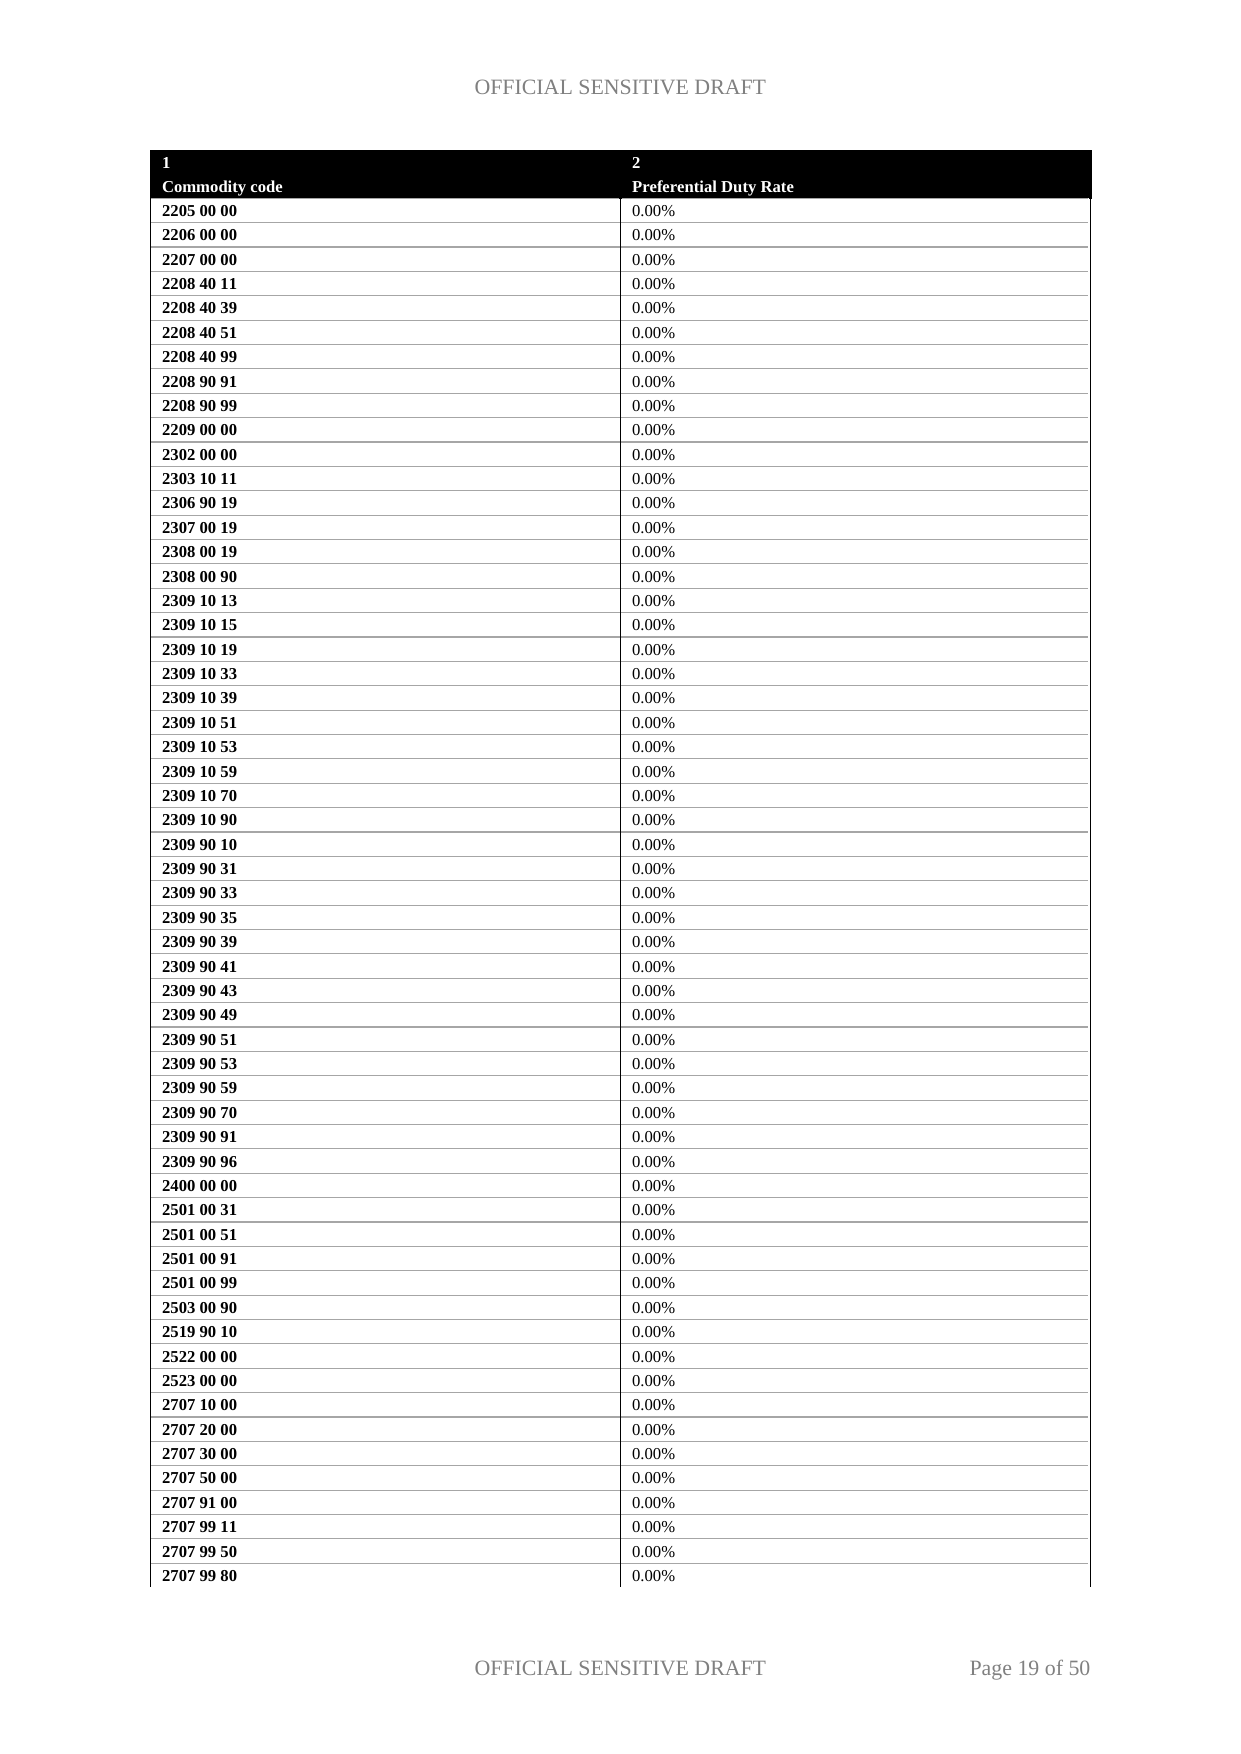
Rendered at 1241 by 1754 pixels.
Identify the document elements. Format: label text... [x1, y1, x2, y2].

table_cell 2309 10 70 [151, 784, 620, 807]
table_cell 2707 30 00 [151, 1442, 620, 1465]
table_cell 2208 40 39 [151, 296, 620, 319]
table_cell 2309 90 35 [151, 906, 620, 929]
table_cell 0.00% [621, 222, 1090, 246]
table_cell 0.00% [621, 1246, 1090, 1270]
table_cell 0.00% [621, 295, 1090, 319]
table_cell 0.00% [621, 905, 1090, 929]
table_cell 2707 99 11 [151, 1515, 620, 1538]
table_cell 0.00% [621, 466, 1090, 490]
table_cell 0.00% [621, 539, 1090, 563]
table_cell 2303 10 11 [151, 467, 620, 490]
table_cell 2309 90 31 [151, 857, 620, 880]
table_cell 2209 00 00 [151, 418, 620, 441]
table_cell 2309 90 59 [151, 1076, 620, 1099]
table_header 2 [622, 151, 1089, 174]
table_cell 0.00% [621, 1100, 1090, 1124]
table_cell 0.00% [621, 1416, 1090, 1441]
table_cell 0.00% [621, 441, 1090, 466]
table_cell 2707 50 00 [151, 1466, 620, 1489]
table_cell 2205 00 00 [151, 199, 620, 222]
table_cell 0.00% [621, 368, 1090, 393]
table_cell 0.00% [621, 1051, 1090, 1075]
table_cell 2309 90 51 [151, 1028, 620, 1051]
table_cell 0.00% [621, 1514, 1090, 1538]
table_cell 0.00% [621, 710, 1090, 734]
table_cell 0.00% [621, 1075, 1090, 1099]
table_cell 2707 91 00 [151, 1491, 620, 1514]
table_cell 2309 10 39 [151, 686, 620, 709]
table_cell 0.00% [621, 929, 1090, 953]
table_cell 2207 00 00 [151, 248, 620, 271]
table_cell Commodity code [151, 174, 619, 198]
table_cell 0.00% [621, 1538, 1090, 1563]
table_cell 2309 90 43 [151, 979, 620, 1002]
table_cell 0.00% [621, 1563, 1090, 1587]
table_cell 2309 90 96 [151, 1149, 620, 1173]
table_cell 2519 90 10 [151, 1320, 620, 1343]
table_cell 2503 00 90 [151, 1296, 620, 1319]
table_cell 0.00% [621, 1002, 1090, 1026]
table_cell 2501 00 91 [151, 1247, 620, 1270]
table_cell 0.00% [621, 734, 1090, 758]
table_cell 2309 90 53 [151, 1052, 620, 1075]
table_cell 0.00% [621, 1026, 1090, 1051]
table_cell 2208 40 99 [151, 345, 620, 368]
table_cell 2400 00 00 [151, 1174, 620, 1197]
table_cell 2707 99 80 [151, 1564, 620, 1587]
table_cell 2309 10 19 [151, 638, 620, 661]
table_cell 0.00% [621, 636, 1090, 661]
table_cell 0.00% [621, 1295, 1090, 1319]
table_cell 0.00% [621, 1343, 1090, 1368]
table_cell 0.00% [621, 1490, 1090, 1514]
table_cell 2309 10 53 [151, 735, 620, 758]
table_cell 2309 90 39 [151, 930, 620, 953]
table_cell 0.00% [621, 1465, 1090, 1489]
table_cell 0.00% [621, 783, 1090, 807]
table_cell 0.00% [621, 515, 1090, 539]
table_cell 0.00% [621, 685, 1090, 709]
table_cell 0.00% [621, 661, 1090, 685]
table_cell 2208 90 99 [151, 394, 620, 417]
table_cell 0.00% [621, 1392, 1090, 1416]
table_cell 2208 90 91 [151, 369, 620, 393]
table_cell 2707 10 00 [151, 1393, 620, 1416]
table_cell 2501 00 51 [151, 1223, 620, 1246]
table_cell 0.00% [621, 246, 1090, 271]
table_cell 2307 00 19 [151, 516, 620, 539]
table_cell 2309 90 41 [151, 954, 620, 978]
table_cell 0.00% [621, 880, 1090, 904]
table_cell 2309 90 91 [151, 1125, 620, 1148]
table_cell 2707 99 50 [151, 1539, 620, 1563]
table_cell 2309 10 90 [151, 808, 620, 831]
table_cell 0.00% [621, 831, 1090, 856]
table_cell 2523 00 00 [151, 1369, 620, 1392]
table_cell 2309 90 10 [151, 833, 620, 856]
table_cell 0.00% [621, 953, 1090, 978]
table_cell 2306 90 19 [151, 491, 620, 514]
table_cell 0.00% [621, 1148, 1090, 1173]
table_cell 2309 90 49 [151, 1003, 620, 1026]
table_cell 0.00% [621, 271, 1090, 295]
table_cell 2308 00 90 [151, 564, 620, 588]
table_cell 0.00% [621, 1197, 1090, 1221]
table_cell 0.00% [621, 490, 1090, 514]
table_cell 2208 40 11 [151, 272, 620, 295]
table_cell 2501 00 31 [151, 1198, 620, 1221]
table_cell 2522 00 00 [151, 1344, 620, 1368]
table_cell 0.00% [621, 807, 1090, 831]
table_cell 2309 10 51 [151, 711, 620, 734]
table_cell 0.00% [621, 978, 1090, 1002]
table_cell 0.00% [621, 758, 1090, 783]
table_cell 2309 10 59 [151, 759, 620, 783]
table_cell 2208 40 51 [151, 321, 620, 344]
table_cell 2206 00 00 [151, 223, 620, 246]
table_cell 2501 00 99 [151, 1271, 620, 1294]
table_cell 0.00% [621, 1124, 1090, 1148]
table_cell 0.00% [621, 588, 1090, 612]
table_cell 0.00% [621, 1441, 1090, 1465]
table_cell 0.00% [621, 320, 1090, 344]
table_cell 0.00% [621, 1173, 1090, 1197]
table_cell 2309 10 33 [151, 662, 620, 685]
table_cell 0.00% [621, 1368, 1090, 1392]
table_cell 2309 90 70 [151, 1101, 620, 1124]
table_cell 2309 90 33 [151, 881, 620, 904]
table_cell 0.00% [621, 856, 1090, 880]
table_cell 2308 00 19 [151, 540, 620, 563]
table_cell Preferential Duty Rate [622, 174, 1089, 198]
table_cell 0.00% [621, 393, 1090, 417]
table_cell 0.00% [621, 1221, 1090, 1246]
table_cell 2309 10 13 [151, 589, 620, 612]
table_cell 0.00% [621, 198, 1090, 222]
table_cell 0.00% [621, 612, 1090, 636]
table_cell 0.00% [621, 563, 1090, 588]
table_header 1 [151, 151, 619, 174]
table_cell 0.00% [621, 417, 1090, 441]
table_cell 0.00% [621, 1319, 1090, 1343]
table_cell 2302 00 00 [151, 443, 620, 466]
table_cell 0.00% [621, 344, 1090, 368]
table_cell 2707 20 00 [151, 1418, 620, 1441]
table_cell 2309 10 15 [151, 613, 620, 636]
table_cell 0.00% [621, 1270, 1090, 1294]
